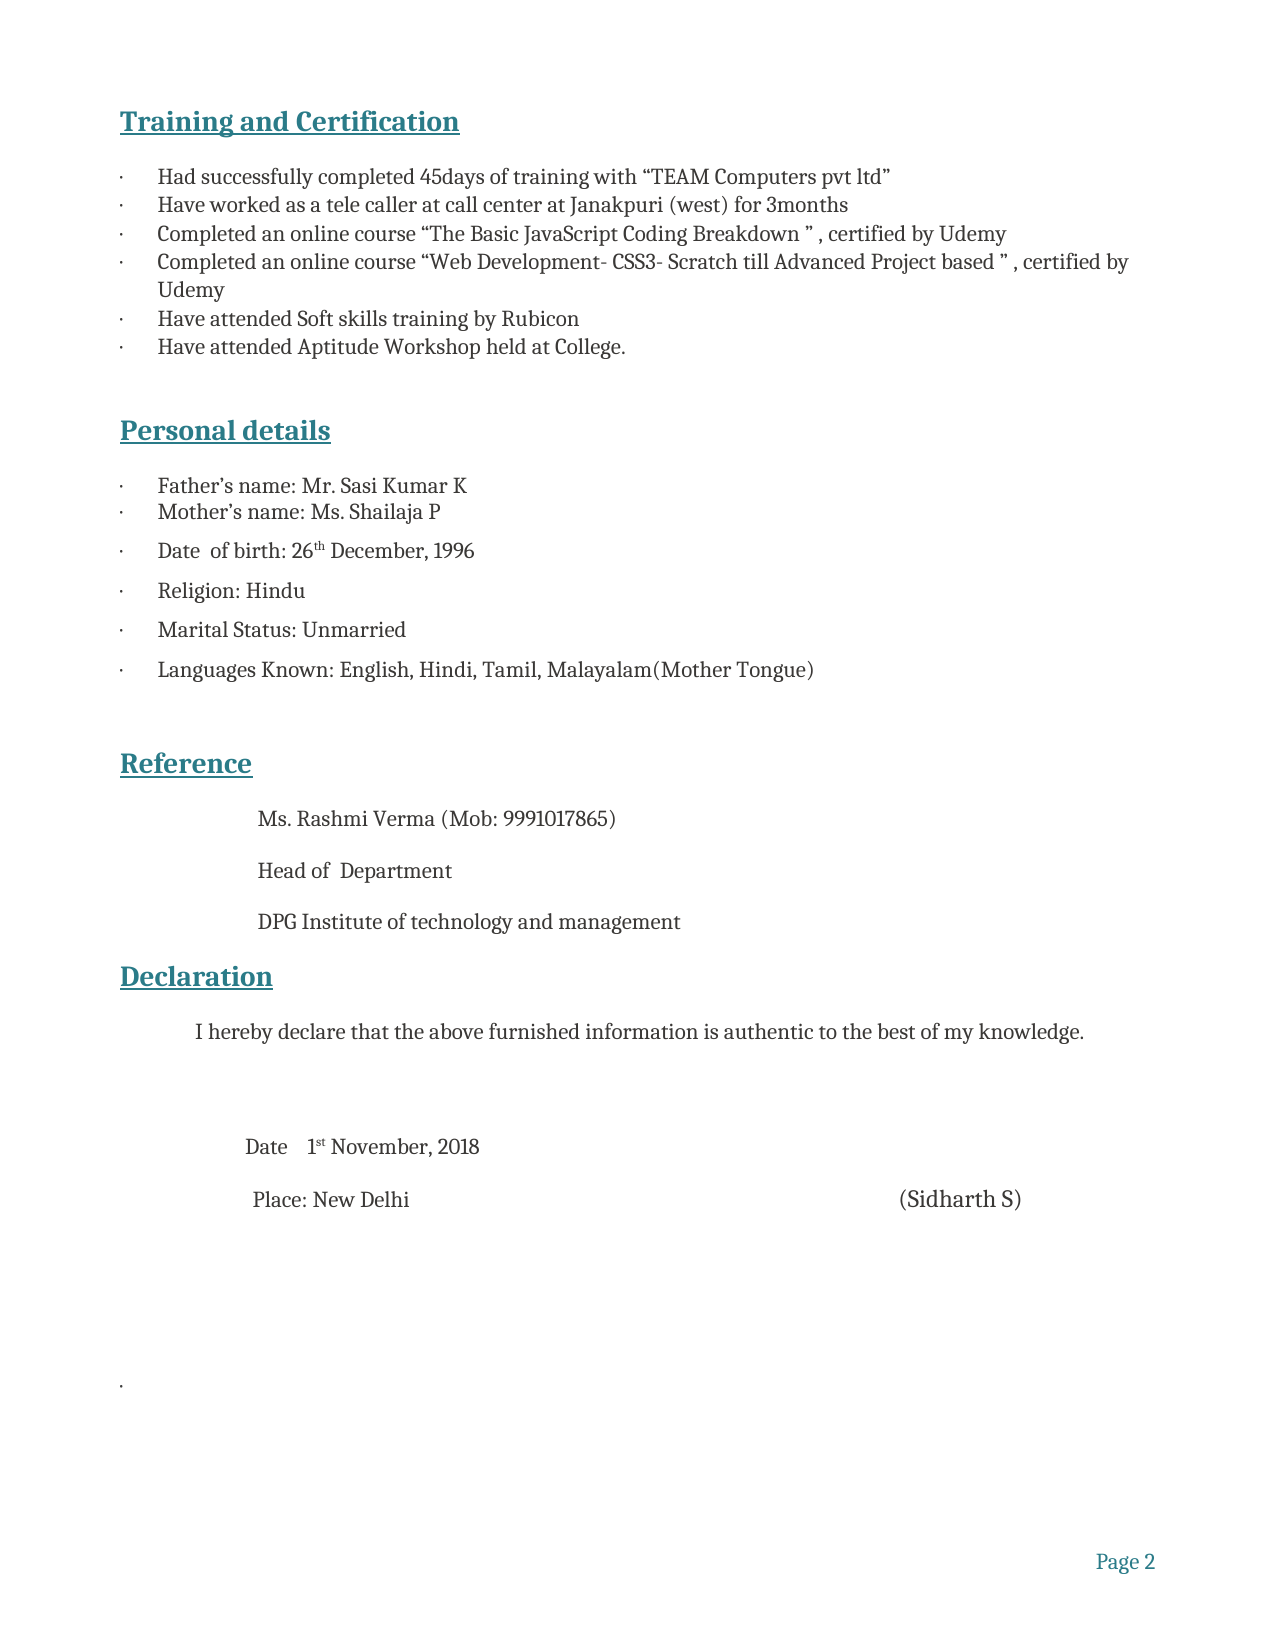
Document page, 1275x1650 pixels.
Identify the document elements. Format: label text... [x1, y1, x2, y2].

list Religion: Hindu [120, 578, 1155, 604]
list Marital Status: Unmarried [120, 617, 1155, 644]
list Completed an online course “The Basic JavaScript Coding Breakdown ” , certified by Udemy [120, 220, 1155, 247]
text Date 1st November, 2018 [245, 1134, 1155, 1160]
text Head of Department [257, 857, 1155, 884]
list Languages Known: English, Hindi, Tamil, Malayalam(Mother Tongue) [120, 657, 1155, 683]
text Declaration [120, 960, 1155, 994]
list Completed an online course “Web Development- CSS3- Scratch till Advanced Project based ” , certified by Udemy [120, 249, 1155, 304]
list Mother’s name: Ms. Shailaja P [120, 499, 1155, 525]
text Training and Certification [120, 105, 1155, 138]
list Have attended Aptitude Workshop held at College. [120, 334, 1155, 361]
text DPG Institute of technology and management [257, 909, 1155, 935]
text I hereby declare that the above furnished information is authentic to the best of my knowledge. [120, 1019, 1155, 1045]
list Date of birth: 26th December, 1996 [120, 538, 1155, 565]
list Have attended Soft skills training by Rubicon [120, 306, 1155, 332]
list Have worked as a tele caller at call center at Janakpuri (west) for 3months [120, 192, 1155, 218]
text Reference [120, 748, 1155, 781]
text Place: New Delhi (Sidharth S) [120, 1185, 1155, 1214]
list Father’s name: Mr. Sasi Kumar K [120, 472, 1155, 499]
text Ms. Rashmi Verma (Mob: 9991017865) [257, 806, 1155, 832]
text Personal details [120, 414, 1155, 447]
list Had successfully completed 45days of training with “TEAM Computers pvt ltd” [120, 163, 1155, 190]
